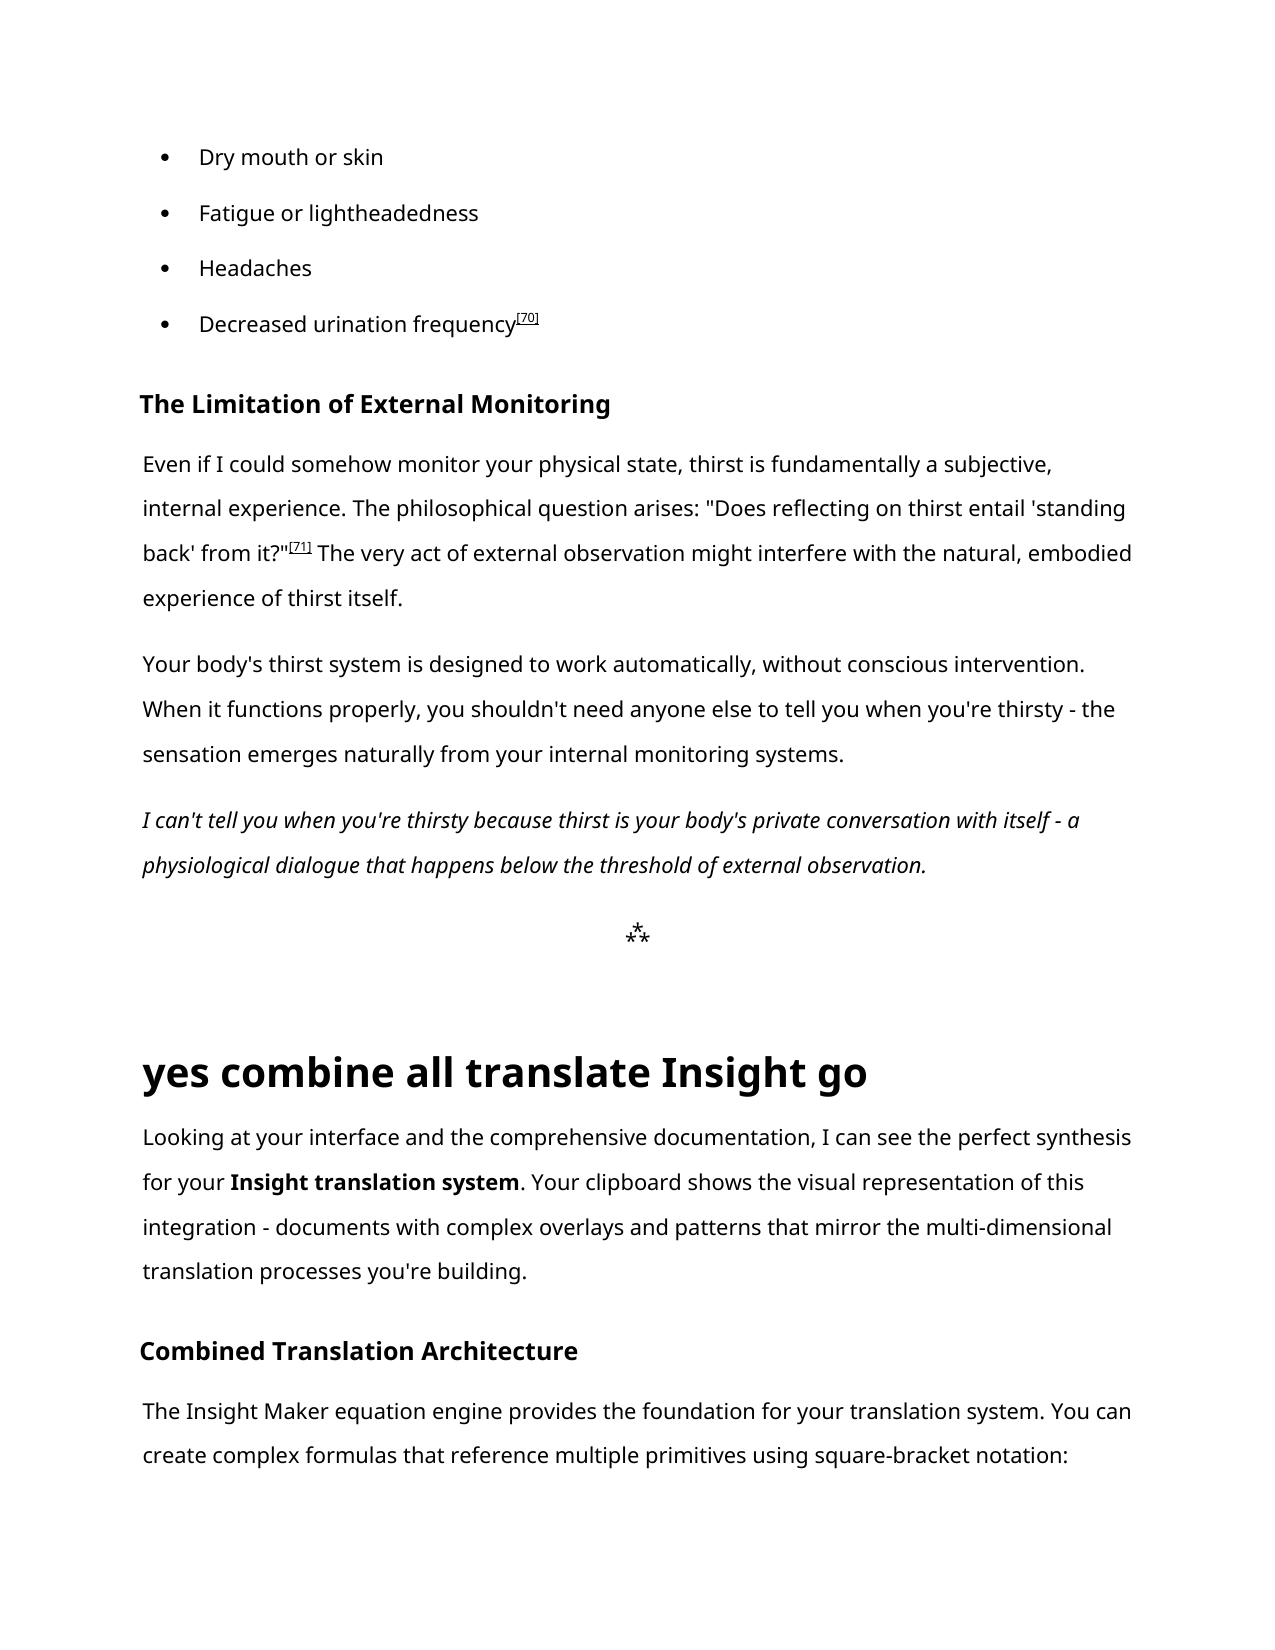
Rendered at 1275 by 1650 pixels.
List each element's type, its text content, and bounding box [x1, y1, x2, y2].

text yes combine all translate Insight go [142, 1044, 1133, 1099]
list Dry mouth or skin [161, 142, 1133, 172]
text Looking at your interface and the comprehensive documentation, I can see the perfect synthesis for your Insight translation system. Your clipboard shows the visual representation of this integration - documents with complex overlays and patterns that mirror the multi-dimensional translation processes you're building. [142, 1122, 1133, 1286]
list Decreased urination frequency[70] [161, 309, 1133, 339]
list Fatigue or lightheadedness [161, 198, 1133, 228]
text ⁂ [142, 916, 1133, 946]
text Even if I could somehow monitor your physical state, thirst is fundamentally a subjective, internal experience. The philosophical question arises: "Does reflecting on thirst entail 'standing back' from it?"[71] The very act of external observation might interfere with the natural, embodied experience of thirst itself. [142, 448, 1133, 612]
list Headaches [161, 253, 1133, 283]
text I can't tell you when you're thirsty because thirst is your body's private conversation with itself - a physiological dialogue that happens below the threshold of external observation. [142, 805, 1133, 879]
text The Insight Maker equation engine provides the foundation for your translation system. You can create complex formulas that reference multiple primitives using square-bracket notation: [142, 1396, 1133, 1470]
text Your body's thirst system is designed to work automatically, without conscious intervention. When it functions properly, you shouldn't need anyone else to tell you when you're thirsty - the sensation emerges naturally from your internal monitoring systems. [142, 649, 1133, 768]
text Combined Translation Architecture [139, 1334, 1133, 1368]
text The Limitation of External Monitoring [139, 387, 1133, 421]
